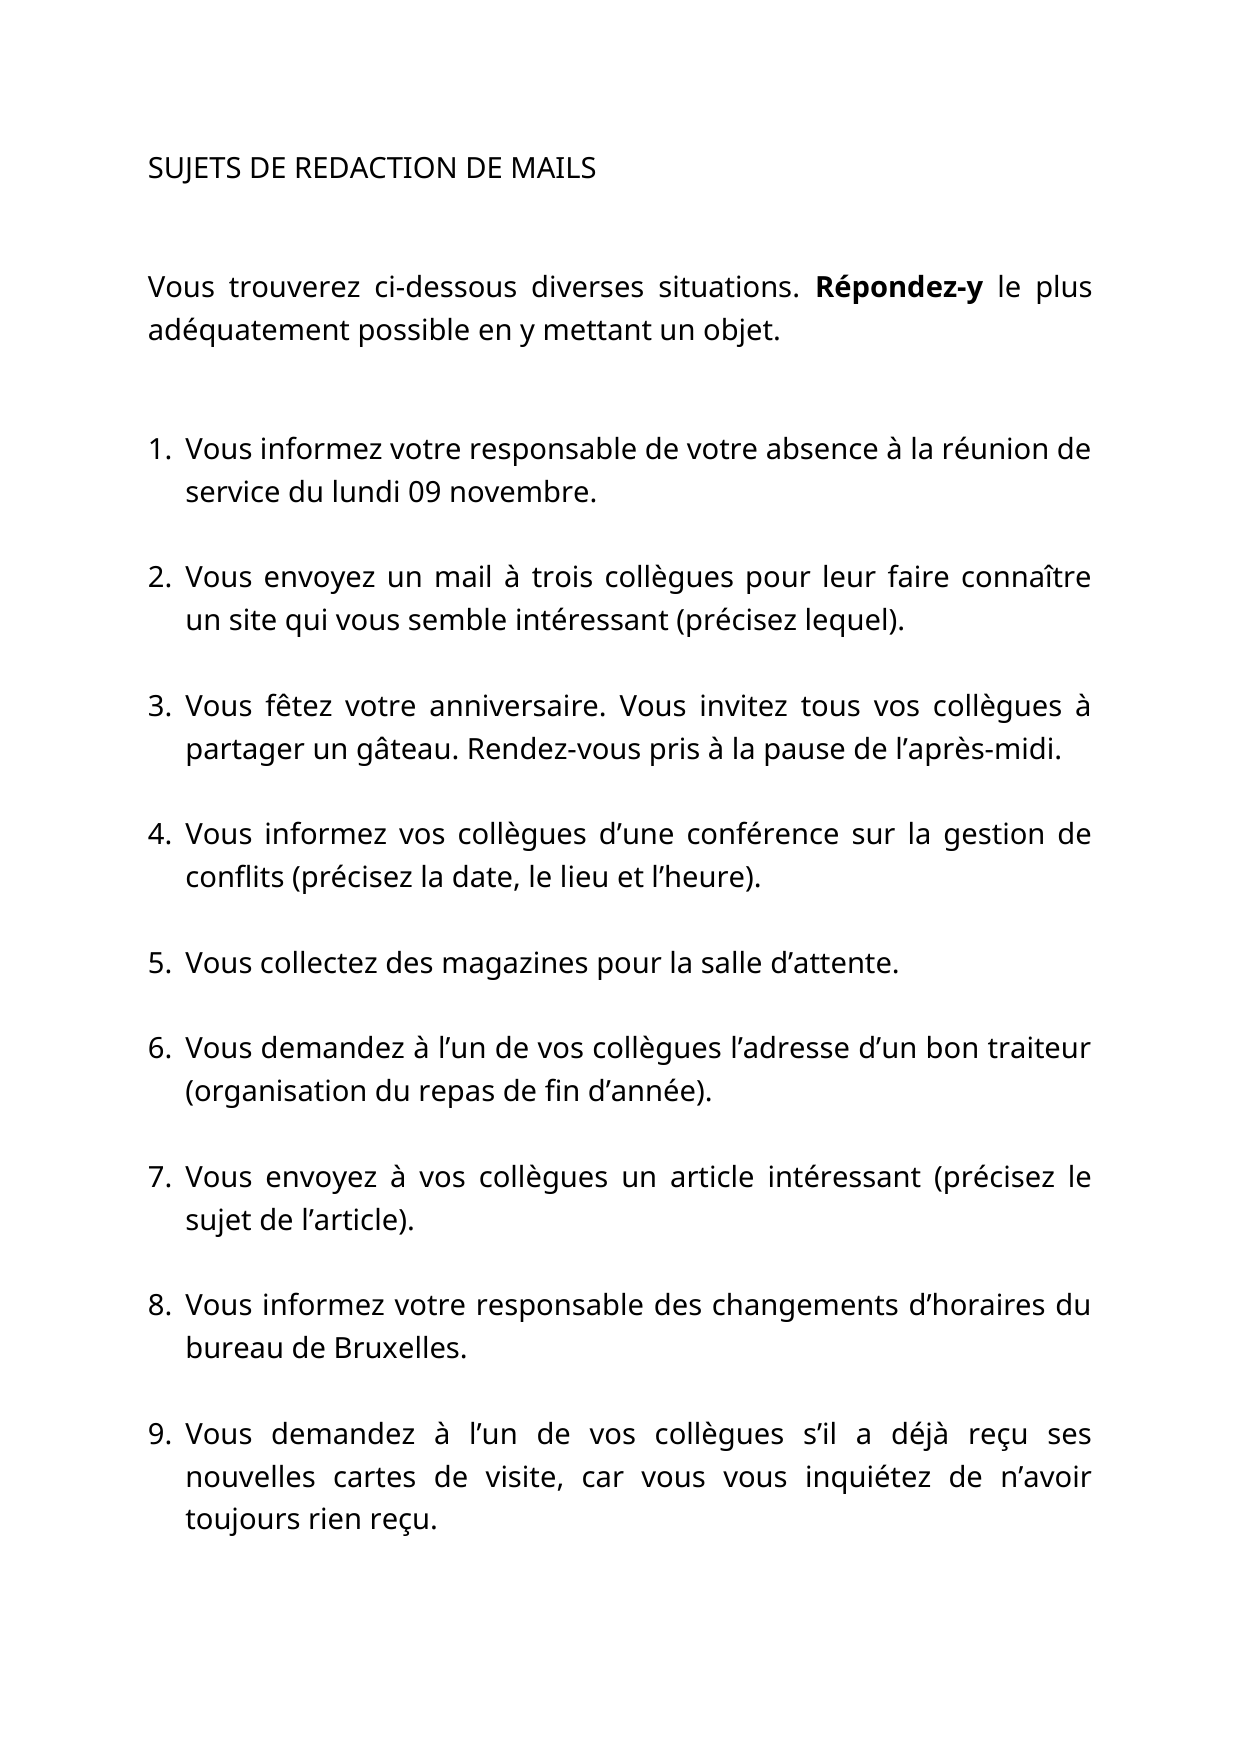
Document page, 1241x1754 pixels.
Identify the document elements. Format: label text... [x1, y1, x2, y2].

list Vous informez votre responsable de votre absence à la réunion de service du lundi 09 novembre. [148, 428, 1093, 511]
list Vous collectez des magazines pour la salle d’attente. [148, 942, 1093, 982]
list Vous informez votre responsable des changements d’horaires du bureau de Bruxelles. [148, 1284, 1093, 1367]
list Vous demandez à l’un de vos collègues s’il a déjà reçu ses nouvelles cartes de visite, car vous vous inquiétez de n’avoir toujours rien reçu. [148, 1413, 1093, 1538]
list Vous demandez à l’un de vos collègues l’adresse d’un bon traiteur (organisation du repas de fin d’année). [148, 1028, 1093, 1110]
list Vous envoyez un mail à trois collègues pour leur faire connaître un site qui vous semble intéressant (précisez lequel). [148, 557, 1093, 639]
list Vous envoyez à vos collègues un article intéressant (précisez le sujet de l’article). [148, 1156, 1093, 1239]
list Vous informez vos collègues d’une conférence sur la gestion de conflits (précisez la date, le lieu et l’heure). [148, 814, 1093, 896]
text SUJETS DE REDACTION DE MAILS [148, 148, 1093, 187]
text Vous trouverez ci-dessous diverses situations. Répondez-y le plus adéquatement possible en y mettant un objet. [148, 267, 1093, 349]
list Vous fêtez votre anniversaire. Vous invitez tous vos collègues à partager un gâteau. Rendez-vous pris à la pause de l’après-midi. [148, 685, 1093, 768]
